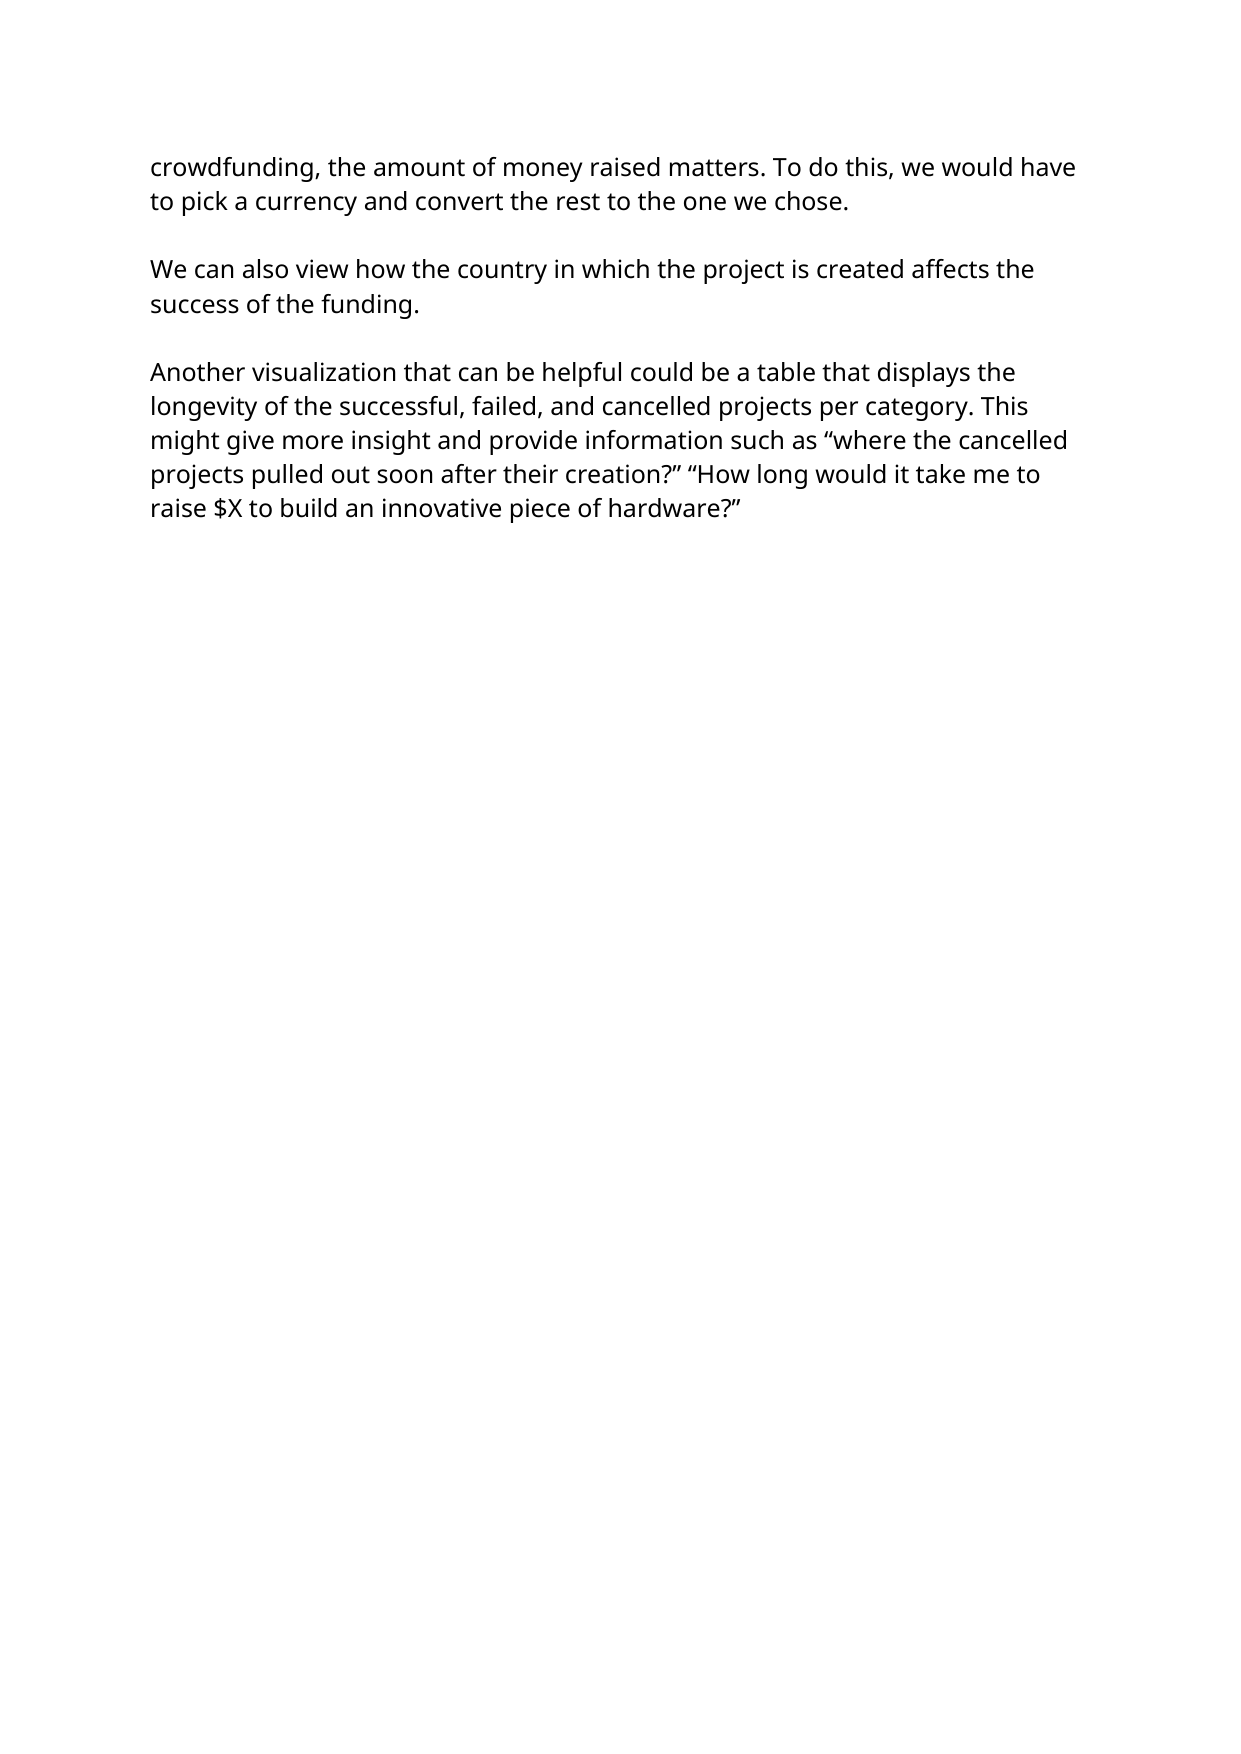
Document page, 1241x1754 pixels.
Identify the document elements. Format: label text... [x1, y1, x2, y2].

text Another visualization that can be helpful could be a table that displays the longevity of the successful, failed, and cancelled projects per category. This might give more insight and provide information such as “where the cancelled projects pulled out soon after their creation?” “How long would it take me to raise $X to build an innovative piece of hardware?” [150, 354, 1090, 525]
text We can also view how the country in which the project is created affects the success of the funding. [150, 252, 1090, 320]
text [150, 150, 1090, 218]
